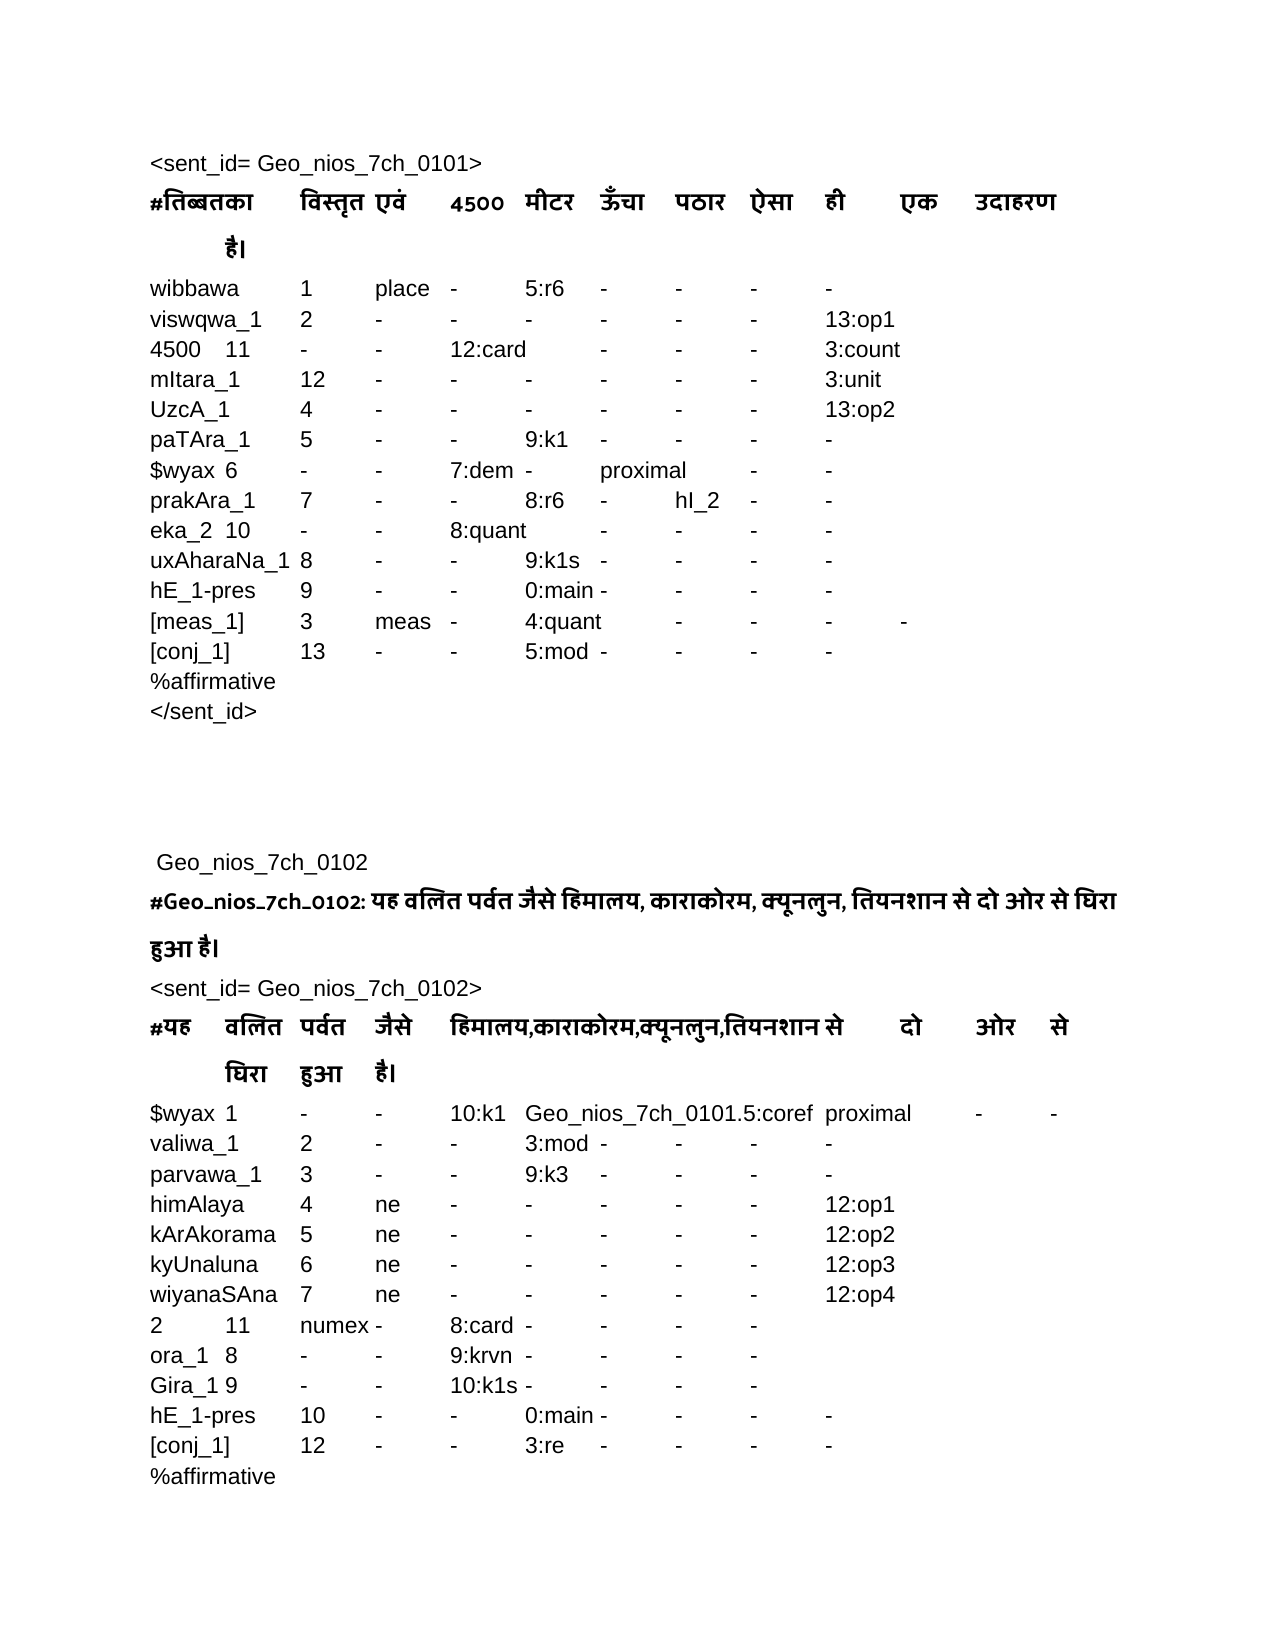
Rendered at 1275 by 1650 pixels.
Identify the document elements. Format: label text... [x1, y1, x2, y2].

text parvawa_1 3 - - 9:k3 - - - - [150, 1161, 1125, 1187]
text kArAkorama 5 ne - - - - - 12:op2 [150, 1221, 1125, 1247]
text paTAra_1 5 - - 9:k1 - - - - [150, 426, 1125, 453]
text kyUnaluna 6 ne - - - - - 12:op3 [150, 1251, 1125, 1278]
text [conj_1] 12 - - 3:re - - - - [150, 1432, 1125, 1459]
text eka_2 10 - - 8:quant - - - - [150, 517, 1125, 543]
text uxAharaNa_1 8 - - 9:k1s - - - - [150, 547, 1125, 574]
text ora_1 8 - - 9:krvn - - - - [150, 1342, 1125, 1368]
text %affirmative [150, 668, 1125, 694]
text <sent_id= Geo_nios_7ch_0101> [150, 150, 1125, 176]
text 4500 11 - - 12:card - - - 3:count [150, 336, 1125, 362]
text <sent_id= Geo_nios_7ch_0102> [150, 975, 1125, 1001]
text #Geo_nios_7ch_0102: यह वलित पर्वत जैसे हिमालय, काराकोरम, क्यूनलुन, तियनशान से दो ओर से घिरा हुआ है। [150, 879, 1125, 969]
text UzcA_1 4 - - - - - - 13:op2 [150, 396, 1125, 423]
text valiwa_1 2 - - 3:mod - - - - [150, 1130, 1125, 1157]
text hE_1-pres 9 - - 0:main - - - - [150, 577, 1125, 604]
text 2 11 numex - 8:card - - - - [150, 1312, 1125, 1338]
text mItara_1 12 - - - - - - 3:unit [150, 366, 1125, 392]
text prakAra_1 7 - - 8:r6 - hI_2 - - [150, 487, 1125, 513]
text viswqwa_1 2 - - - - - - 13:op1 [150, 306, 1125, 332]
text hE_1-pres 10 - - 0:main - - - - [150, 1402, 1125, 1429]
text himAlaya 4 ne - - - - - 12:op1 [150, 1191, 1125, 1217]
text #तिब्बत का विस्तृत एवं 4500 मीटर ऊँचा पठार ऐसा ही एक उदाहरण है। [150, 180, 1125, 269]
text %affirmative [150, 1463, 1125, 1489]
text $wyax 1 - - 10:k1 Geo_nios_7ch_0101.5:coref proximal - - [150, 1100, 1125, 1127]
text $wyax 6 - - 7:dem - proximal - - [150, 457, 1125, 483]
text Gira_1 9 - - 10:k1s - - - - [150, 1372, 1125, 1398]
text </sent_id> [150, 698, 1125, 725]
text [meas_1] 3 meas - 4:quant - - - - [150, 608, 1125, 634]
text wibbawa 1 place - 5:r6 - - - - [150, 275, 1125, 302]
text wiyanaSAna 7 ne - - - - - 12:op4 [150, 1281, 1125, 1308]
text [conj_1] 13 - - 5:mod - - - - [150, 638, 1125, 664]
text Geo_nios_7ch_0102 [150, 849, 1125, 876]
text #यह वलित पर्वत जैसे हिमालय,काराकोरम,क्यूनलुन,तियनशान से दो ओर से घिरा हुआ है। [150, 1005, 1125, 1094]
